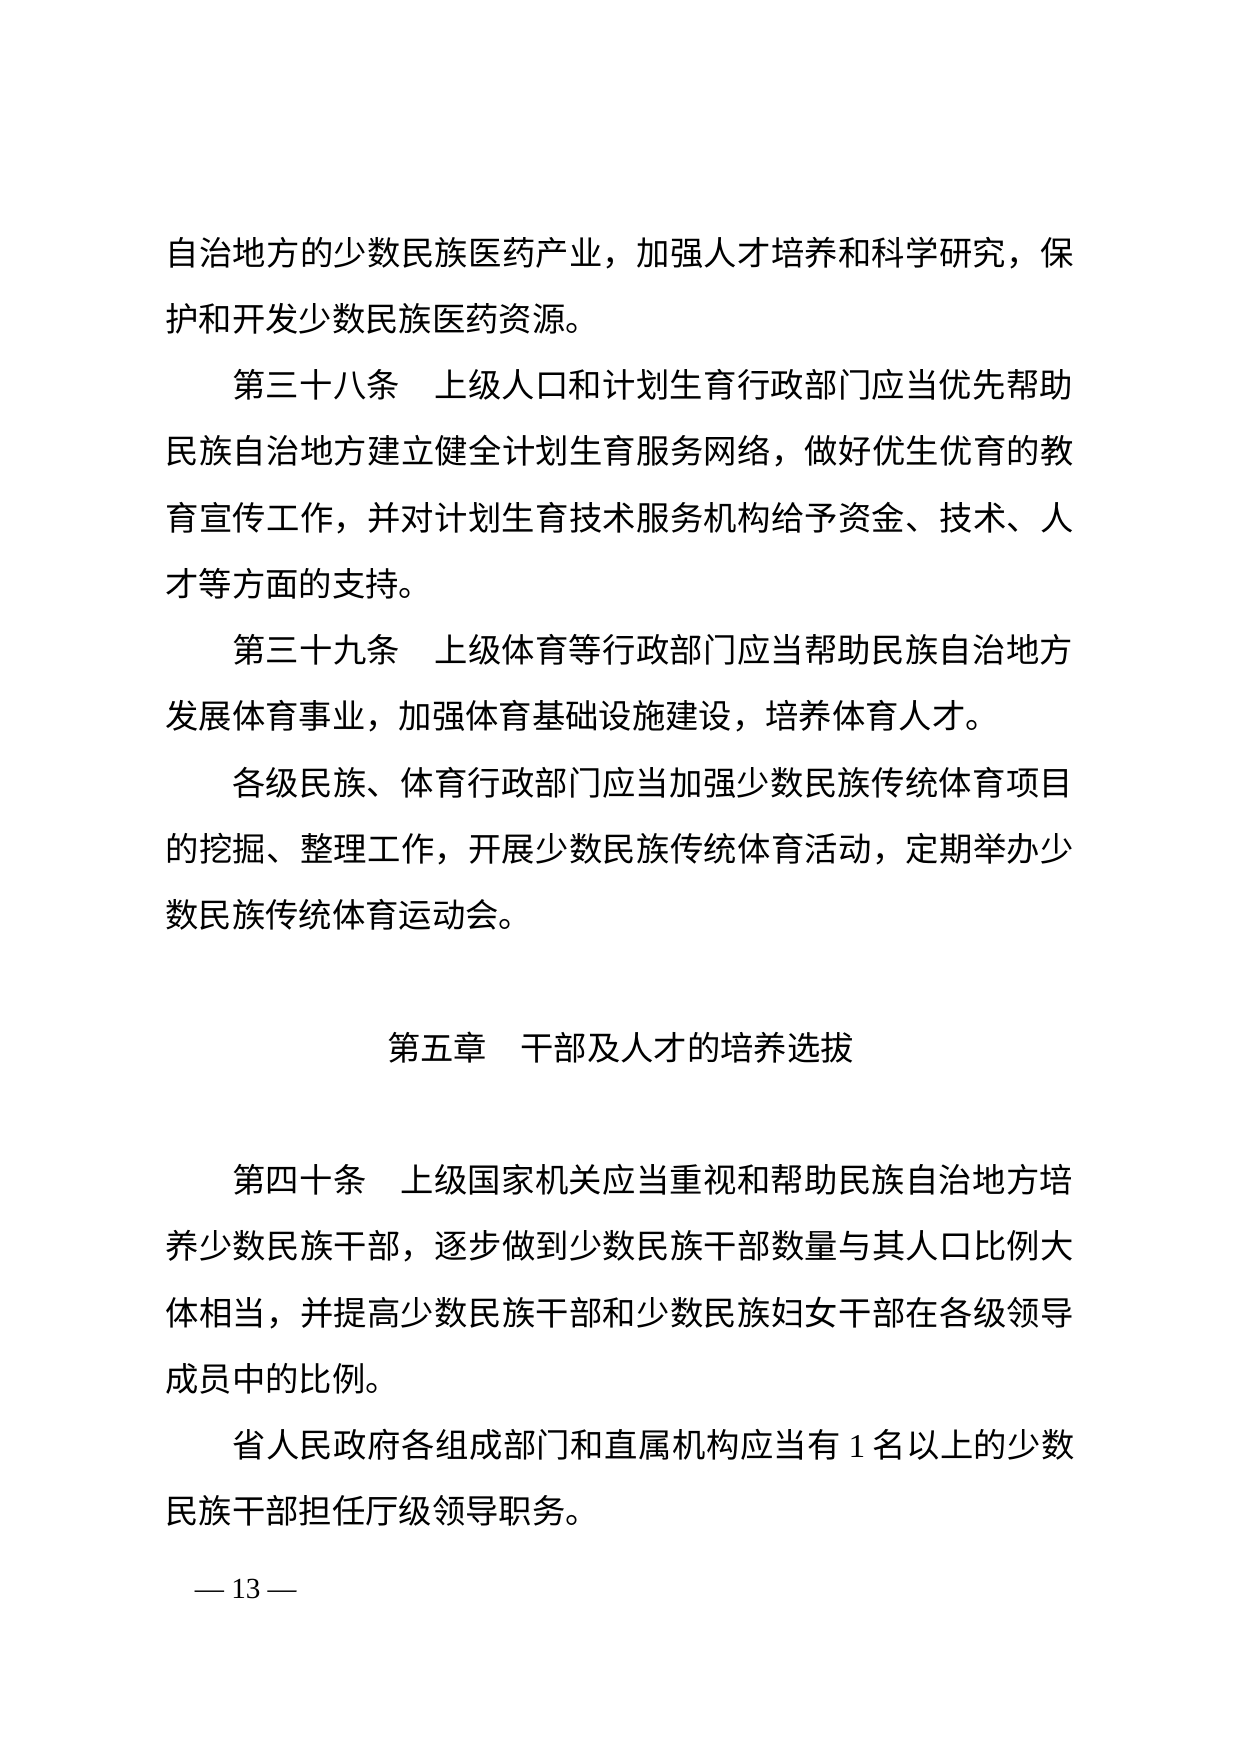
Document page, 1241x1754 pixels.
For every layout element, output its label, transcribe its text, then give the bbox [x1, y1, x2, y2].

text 第三十九条 上级体育等行政部门应当帮助民族自治地方发展体育事业，加强体育基础设施建设，培养体育人才。 [165, 615, 1075, 747]
text 第五章 干部及人才的培养选拔 [165, 1012, 1075, 1079]
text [165, 217, 1075, 350]
text 省人民政府各组成部门和直属机构应当有1名以上的少数民族干部担任厅级领导职务。 [165, 1410, 1075, 1542]
text 第四十条 上级国家机关应当重视和帮助民族自治地方培养少数民族干部，逐步做到少数民族干部数量与其人口比例大体相当，并提高少数民族干部和少数民族妇女干部在各级领导成员中的比例。 [165, 1145, 1075, 1410]
text 各级民族、体育行政部门应当加强少数民族传统体育项目的挖掘、整理工作，开展少数民族传统体育活动，定期举办少数民族传统体育运动会。 [165, 747, 1075, 946]
text 第三十八条 上级人口和计划生育行政部门应当优先帮助民族自治地方建立健全计划生育服务网络，做好优生优育的教育宣传工作，并对计划生育技术服务机构给予资金、技术、人才等方面的支持。 [165, 350, 1075, 615]
